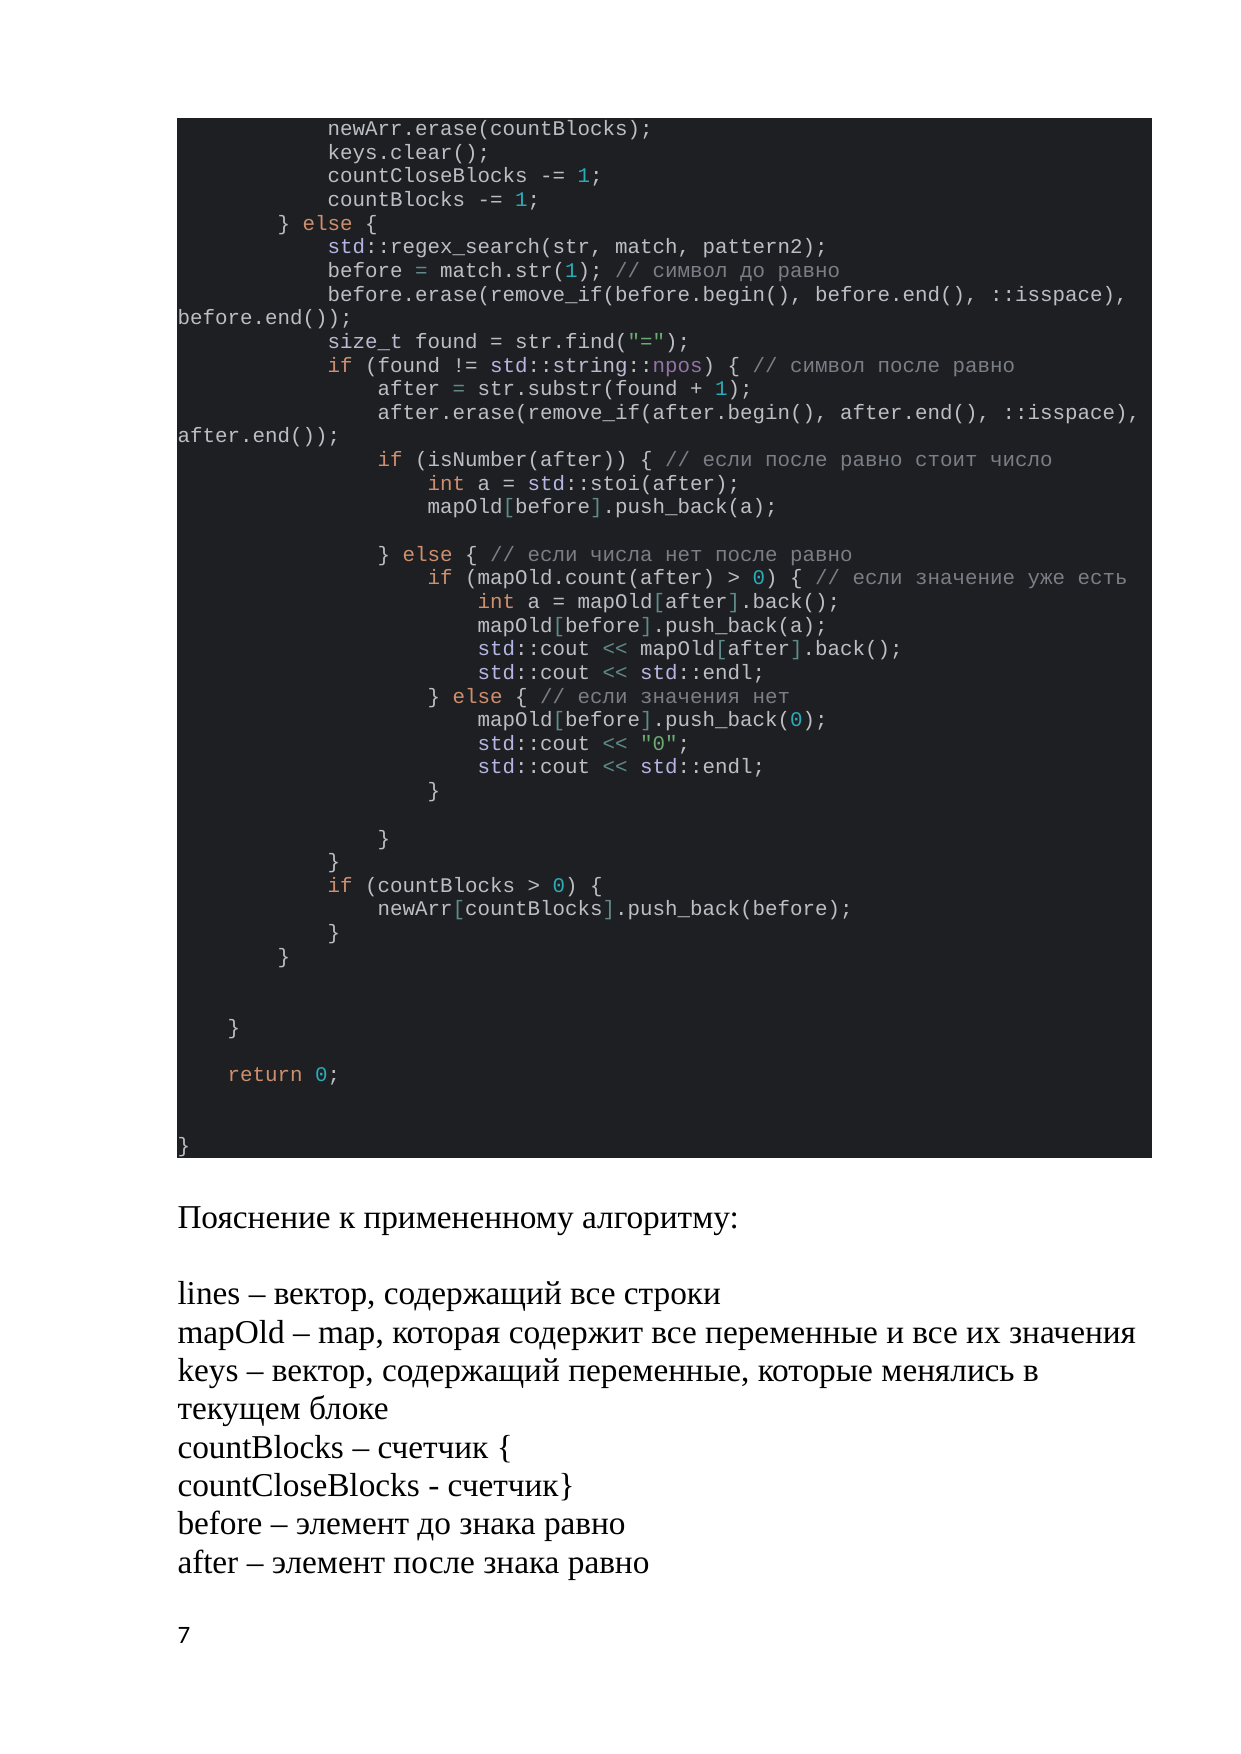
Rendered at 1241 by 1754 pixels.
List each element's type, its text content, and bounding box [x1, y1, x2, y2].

text after – элемент после знака равно [177, 1542, 1152, 1580]
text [177, 118, 1152, 1158]
text mapOld – map, которая содержит все переменные и все их значения [177, 1312, 1152, 1350]
text Пояснение к примененному алгоритму: [177, 1197, 1152, 1235]
text lines – вектор, содержащий все строки [177, 1273, 1152, 1312]
text keys – вектор, содержащий переменные, которые менялись в текущем блоке [177, 1350, 1152, 1427]
text countBlocks – счетчик { [177, 1427, 1152, 1465]
text countCloseBlocks - счетчик} [177, 1465, 1152, 1503]
text before – элемент до знака равно [177, 1503, 1152, 1542]
